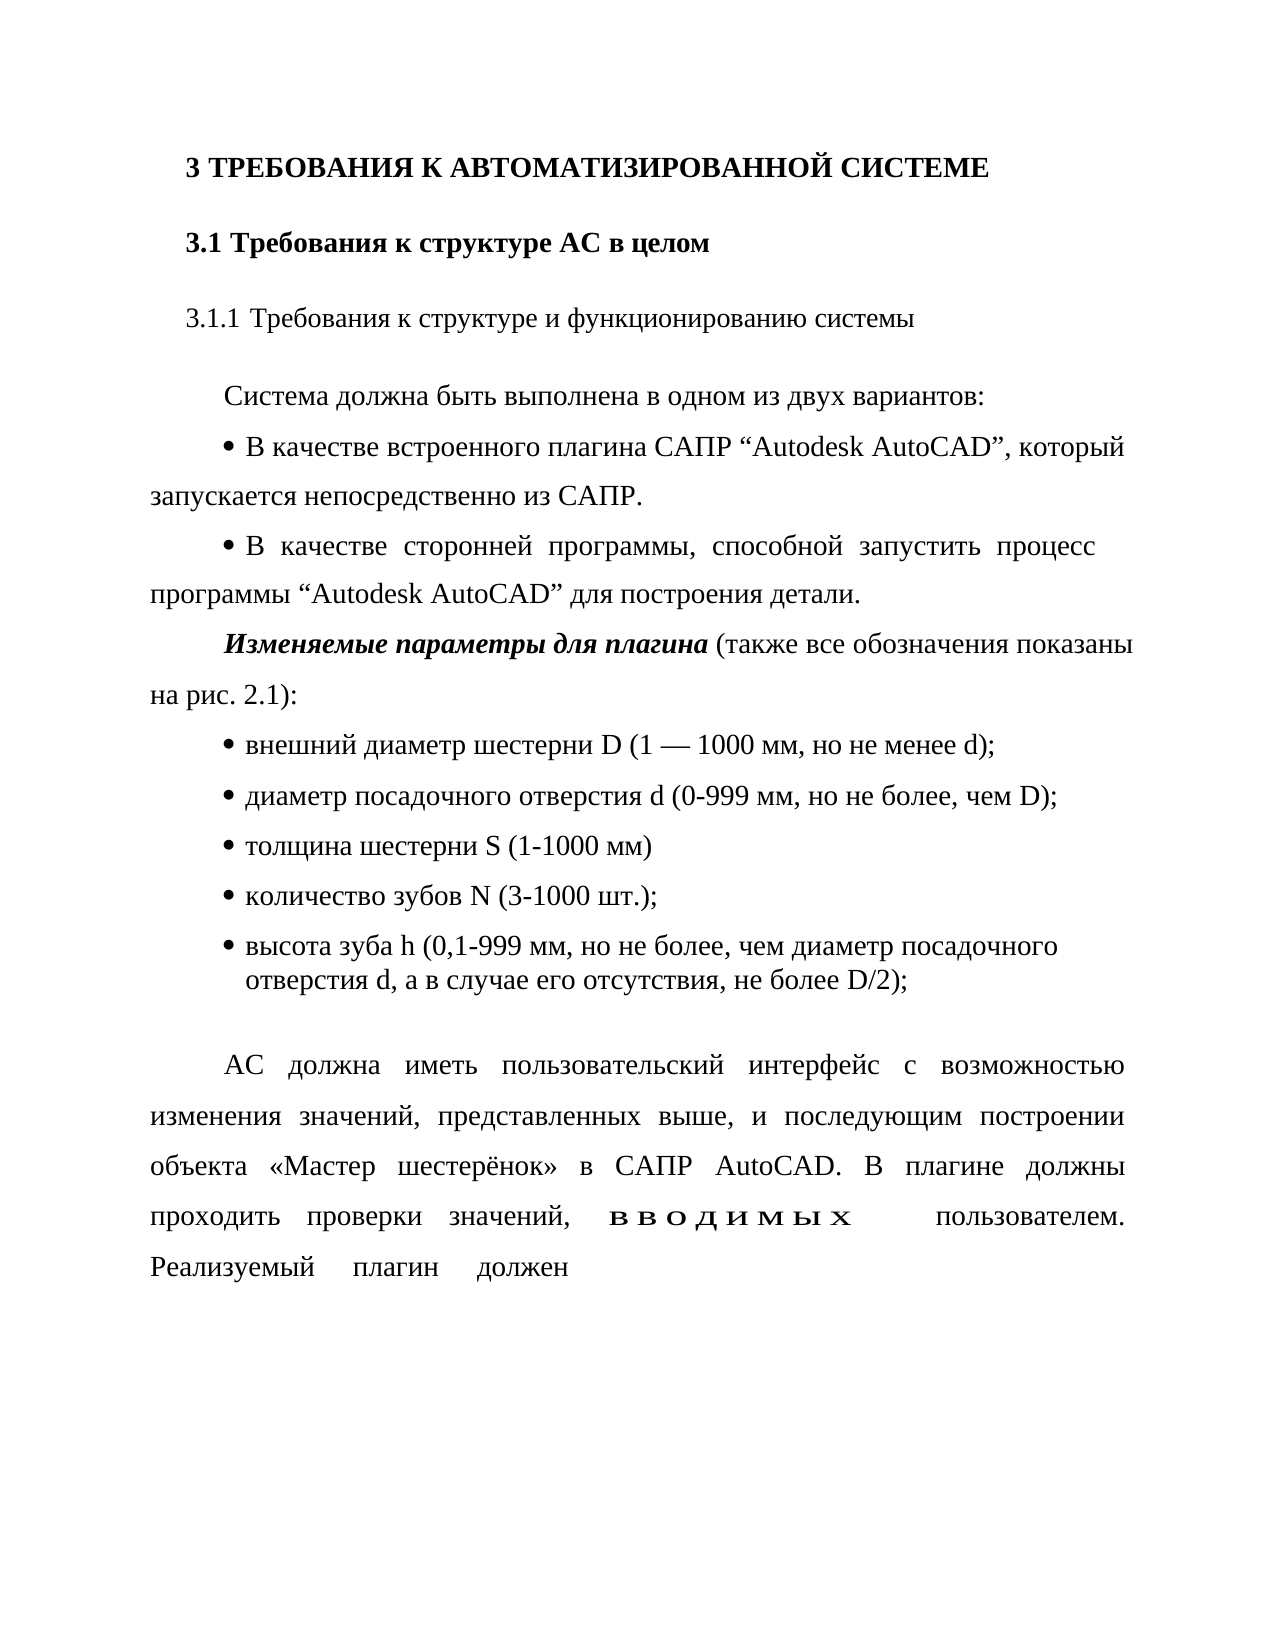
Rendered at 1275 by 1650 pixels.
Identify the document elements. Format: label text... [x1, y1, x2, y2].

list В качестве встроенного плагина САПР “Autodesk AutoCAD”, который запускается непосредственно из САПР. [150, 429, 1126, 511]
list Требования к структуре и функционированию системы [185, 301, 1137, 333]
list высота зуба h (0,1-999 мм, но не более, чем диаметр посадочного отверстия d, а в случае его отсутствия, не более D/2); [224, 928, 1137, 996]
list количество зубов N (3-1000 шт.); [224, 878, 1137, 912]
text АС должна иметь пользовательский интерфейс с возможностью изменения значений, представленных выше, и последующим построении объекта «Мастер шестерёнок» в САПР AutoCAD. В плагине должны проходить проверки значений, вводимых пользователем. Реализуемый плагин должен [150, 1047, 1126, 1282]
text Изменяемые параметры для плагина (также все обозначения показаны на рис. 2.1): [150, 626, 1137, 710]
list толщина шестерни S (1-1000 мм) [224, 828, 1137, 861]
list диаметр посадочного отверстия d (0-999 мм, но не более, чем D); [224, 778, 1137, 811]
list внешний диаметр шестерни D (1 — 1000 мм, но не менее d); [224, 727, 1137, 761]
subtitle Требования к структуре АС в целом [185, 225, 1137, 259]
subtitle ТРЕБОВАНИЯ К АВТОМАТИЗИРОВАННОЙ СИСТЕМЕ [185, 150, 1137, 184]
text Система должна быть выполнена в одном из двух вариантов: [224, 378, 1137, 412]
list В качестве сторонней программы, способной запустить процесс программы “Autodesk AutoCAD” для построения детали. [150, 528, 1125, 610]
